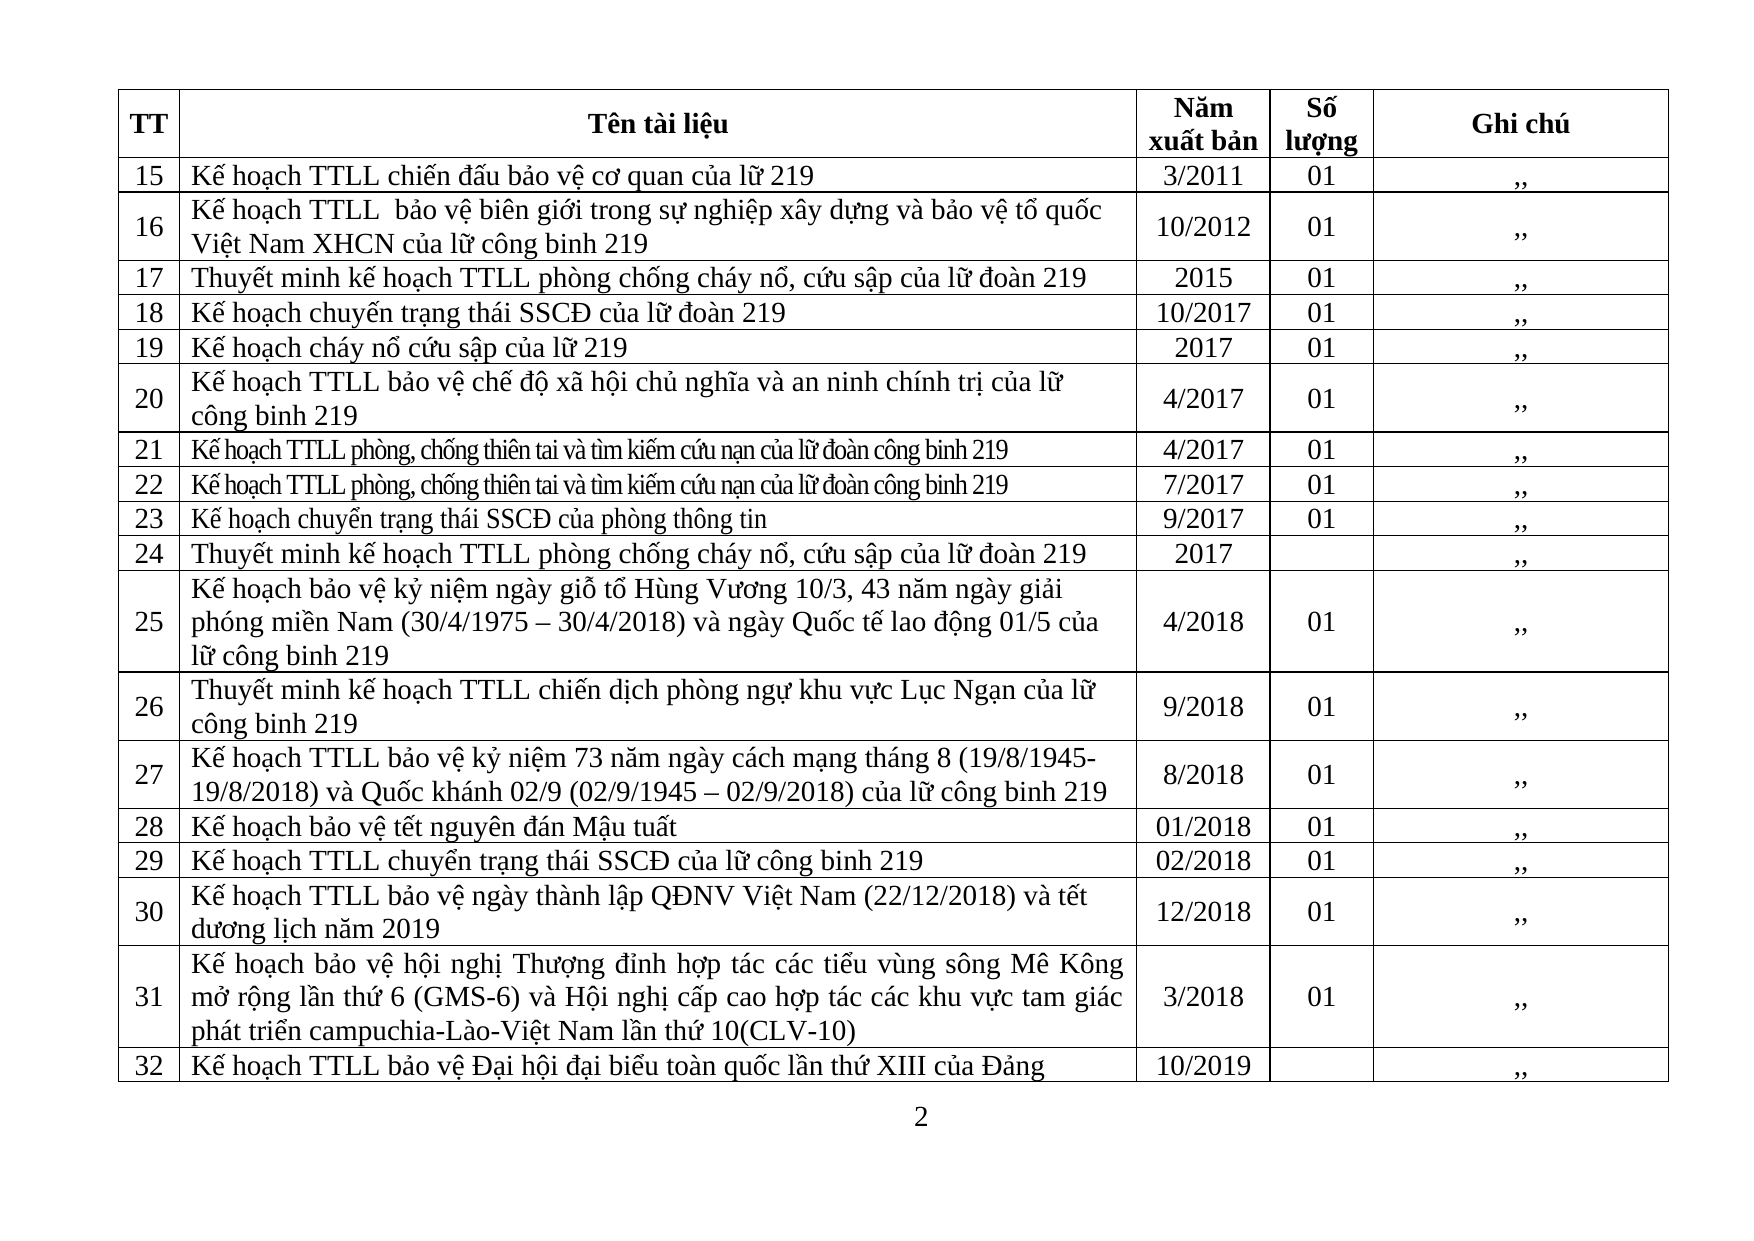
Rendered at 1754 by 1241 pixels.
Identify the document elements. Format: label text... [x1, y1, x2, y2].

table_cell 9/2018 [1137, 673, 1269, 739]
table_cell ,, [1374, 158, 1668, 191]
table_cell 22 [119, 467, 179, 501]
table_cell 7/2017 [1137, 467, 1269, 501]
table_cell [1271, 536, 1373, 570]
table_cell Kế hoạch TTLL bảo vệ chế độ xã hội chủ nghĩa và an ninh chính trị của lữ công binh 219 [180, 364, 1136, 431]
table_cell 10/2012 [1137, 193, 1269, 259]
table_cell 01 [1271, 158, 1373, 191]
table_cell Kế hoạch TTLL phòng, chống thiên tai và tìm kiếm cứu nạn của lữ đoàn công binh 219 [180, 467, 1136, 501]
table_cell ,, [1374, 295, 1668, 329]
table_header TT [119, 90, 179, 157]
table_cell ,, [1374, 433, 1668, 466]
table_cell Kế hoạch TTLL chiến đấu bảo vệ cơ quan của lữ 219 [180, 158, 1136, 191]
table_cell ,, [1374, 809, 1668, 842]
table_cell Kế hoạch TTLL bảo vệ kỷ niệm 73 năm ngày cách mạng tháng 8 (19/8/1945-19/8/2018) và Quốc khánh 02/9 (02/9/1945 – 02/9/2018) của lữ công binh 219 [180, 741, 1136, 808]
table_cell Kế hoạch TTLL bảo vệ Đại hội đại biểu toàn quốc lần thứ XIII của Đảng [180, 1048, 1136, 1081]
table_cell 23 [119, 502, 179, 535]
table_cell 18 [119, 295, 179, 329]
table_cell Kế hoạch chuyến trạng thái SSCĐ của lữ đoàn 219 [180, 295, 1136, 329]
table_cell 24 [119, 536, 179, 570]
table_cell 2015 [1137, 261, 1269, 294]
table_cell 9/2017 [1137, 502, 1269, 535]
table_cell ,, [1374, 330, 1668, 363]
table_cell 20 [119, 364, 179, 431]
table_cell 01 [1271, 261, 1373, 294]
table_cell Kế hoạch TTLL phòng, chống thiên tai và tìm kiếm cứu nạn của lữ đoàn công binh 219 [180, 433, 1136, 466]
table_cell 01 [1271, 843, 1373, 877]
table_cell 2017 [1137, 536, 1269, 570]
table_cell ,, [1374, 193, 1668, 259]
table_header Tên tài liệu [180, 90, 1136, 157]
table_cell 01 [1271, 878, 1373, 945]
table_cell 30 [119, 878, 179, 945]
table_cell 01 [1271, 433, 1373, 466]
table_cell 01 [1271, 502, 1373, 535]
table_cell Kế hoạch TTLL bảo vệ ngày thành lập QĐNV Việt Nam (22/12/2018) và tết dương lịch năm 2019 [180, 878, 1136, 945]
table_cell Kế hoạch cháy nổ cứu sập của lữ 219 [180, 330, 1136, 363]
table_cell 31 [119, 946, 179, 1047]
table_cell 16 [119, 193, 179, 259]
table_cell ,, [1374, 1048, 1668, 1081]
table_cell 3/2011 [1137, 158, 1269, 191]
table_cell Thuyết minh kế hoạch TTLL phòng chống cháy nổ, cứu sập của lữ đoàn 219 [180, 536, 1136, 570]
table_cell Kế hoạch TTLL chuyển trạng thái SSCĐ của lữ công binh 219 [180, 843, 1136, 877]
table_cell 01 [1271, 809, 1373, 842]
table_cell 21 [119, 433, 179, 466]
table_cell 01 [1271, 946, 1373, 1047]
table_cell ,, [1374, 843, 1668, 877]
table_cell Kế hoạch TTLL bảo vệ biên giới trong sự nghiệp xây dựng và bảo vệ tổ quốc Việt Nam XHCN của lữ công binh 219 [180, 193, 1136, 259]
table_cell 10/2019 [1137, 1048, 1269, 1081]
table_cell 01 [1271, 467, 1373, 501]
table_cell 29 [119, 843, 179, 877]
table_cell ,, [1374, 571, 1668, 671]
table_cell 4/2018 [1137, 571, 1269, 671]
table_cell 10/2017 [1137, 295, 1269, 329]
table_cell 01 [1271, 673, 1373, 739]
table_cell 2017 [1137, 330, 1269, 363]
table_cell ,, [1374, 467, 1668, 501]
table_cell Thuyết minh kế hoạch TTLL phòng chống cháy nổ, cứu sập của lữ đoàn 219 [180, 261, 1136, 294]
table_cell 19 [119, 330, 179, 363]
table_cell 3/2018 [1137, 946, 1269, 1047]
table_cell 32 [119, 1048, 179, 1081]
table_header Năm xuất bản [1137, 90, 1269, 157]
table_cell [1271, 1048, 1373, 1081]
table_cell ,, [1374, 946, 1668, 1047]
table_cell 01 [1271, 364, 1373, 431]
table_cell 01 [1271, 330, 1373, 363]
table_cell ,, [1374, 261, 1668, 294]
table_cell ,, [1374, 741, 1668, 808]
table_cell 01 [1271, 571, 1373, 671]
table_cell Kế hoạch bảo vệ tết nguyên đán Mậu tuất [180, 809, 1136, 842]
table_cell 26 [119, 673, 179, 739]
table_header Ghi chú [1374, 90, 1668, 157]
table_cell Kế hoạch bảo vệ hội nghị Thượng đỉnh hợp tác các tiểu vùng sông Mê Kông mở rộng lần thứ 6 (GMS-6) và Hội nghị cấp cao hợp tác các khu vực tam giác phát triển campuchia-Lào-Việt Nam lần thứ 10(CLV-10) [180, 946, 1136, 1047]
table_cell 01 [1271, 193, 1373, 259]
table_header Số lượng [1271, 90, 1373, 157]
table_cell 17 [119, 261, 179, 294]
table_cell 28 [119, 809, 179, 842]
table_cell 25 [119, 571, 179, 671]
table_cell Thuyết minh kế hoạch TTLL chiến dịch phòng ngự khu vực Lục Ngạn của lữ công binh 219 [180, 673, 1136, 739]
table_cell 01 [1271, 295, 1373, 329]
table_cell Kế hoạch chuyển trạng thái SSCĐ của phòng thông tin [180, 502, 1136, 535]
table_cell ,, [1374, 502, 1668, 535]
table_cell 4/2017 [1137, 364, 1269, 431]
table_cell 01/2018 [1137, 809, 1269, 842]
table_cell 4/2017 [1137, 433, 1269, 466]
table_cell 8/2018 [1137, 741, 1269, 808]
table_cell 12/2018 [1137, 878, 1269, 945]
table_cell 15 [119, 158, 179, 191]
table_cell 01 [1271, 741, 1373, 808]
table_cell Kế hoạch bảo vệ kỷ niệm ngày giỗ tổ Hùng Vương 10/3, 43 năm ngày giải phóng miền Nam (30/4/1975 – 30/4/2018) và ngày Quốc tế lao động 01/5 của lữ công binh 219 [180, 571, 1136, 671]
table_cell 27 [119, 741, 179, 808]
table_cell ,, [1374, 878, 1668, 945]
table_cell 02/2018 [1137, 843, 1269, 877]
table_cell ,, [1374, 673, 1668, 739]
table_cell ,, [1374, 536, 1668, 570]
table_cell ,, [1374, 364, 1668, 431]
